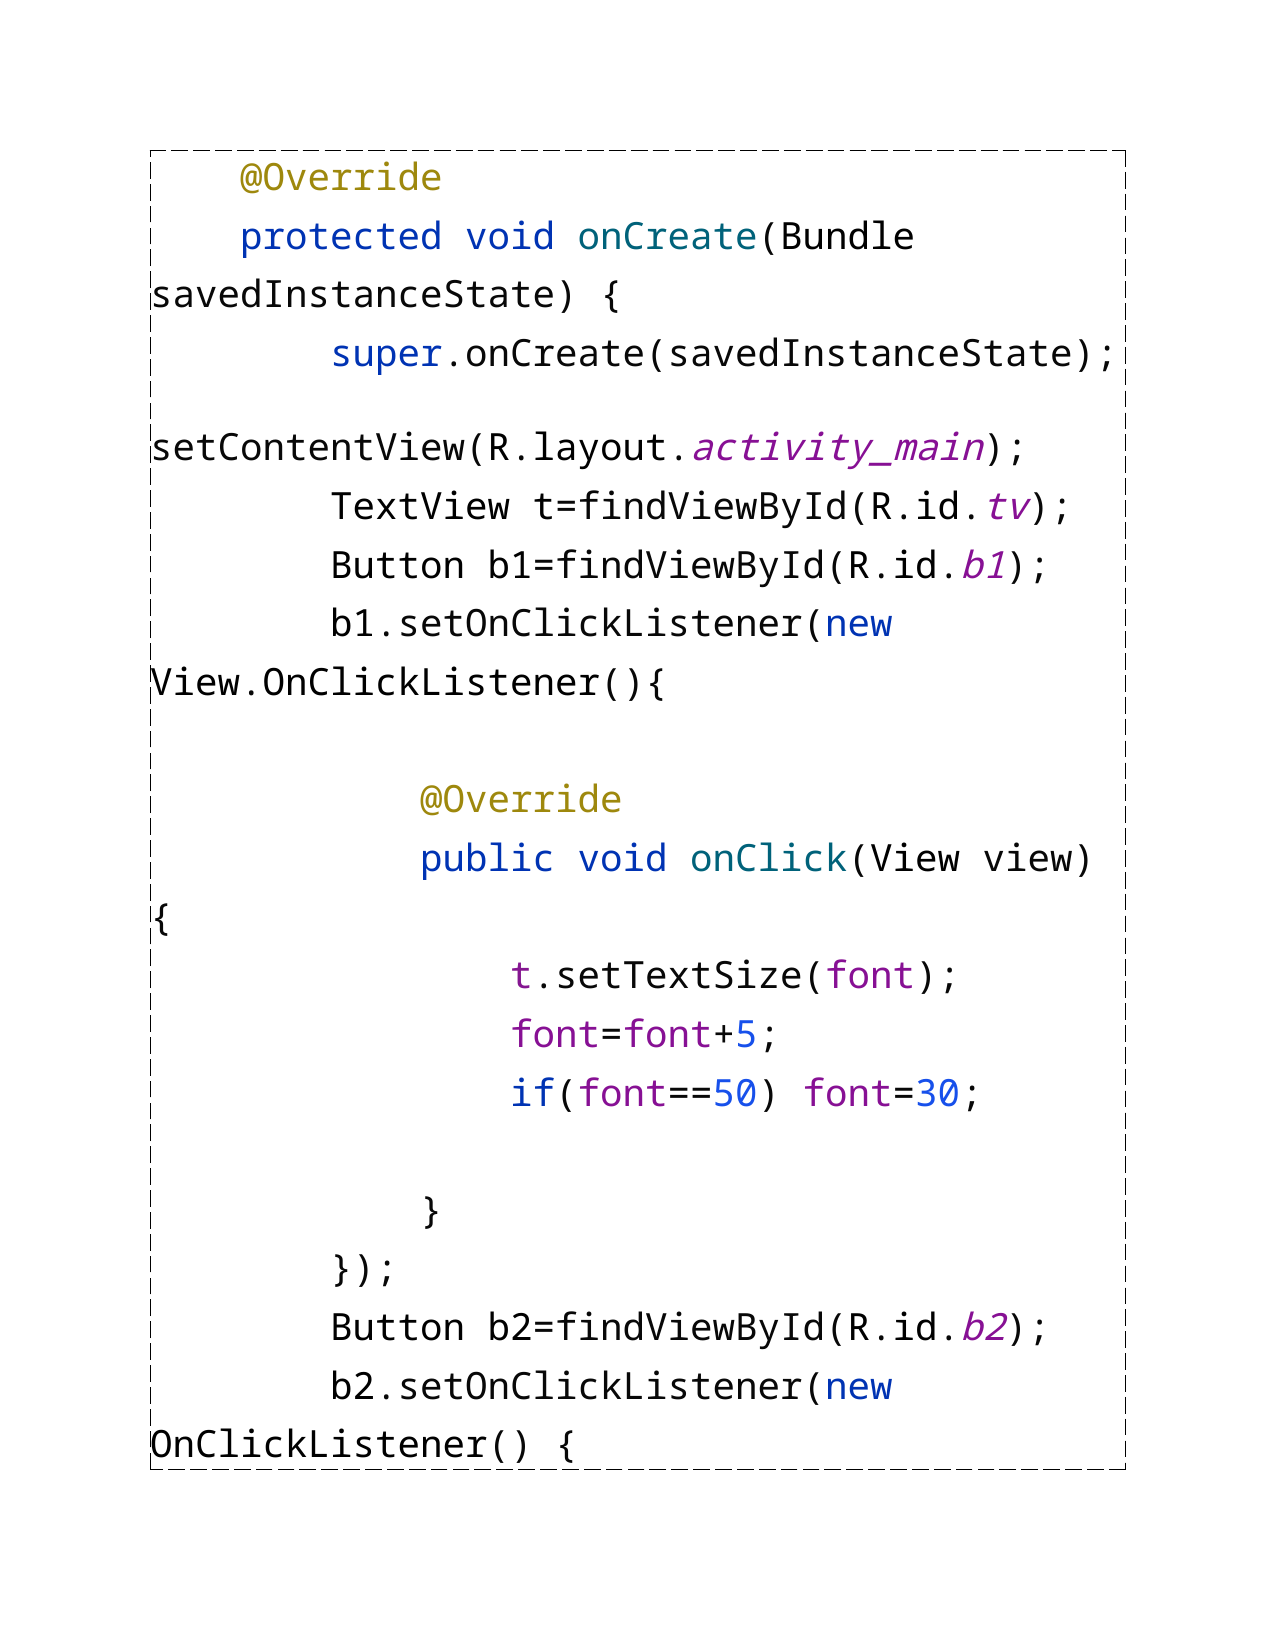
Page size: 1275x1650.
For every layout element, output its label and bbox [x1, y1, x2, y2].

text [149, 150, 1126, 1469]
